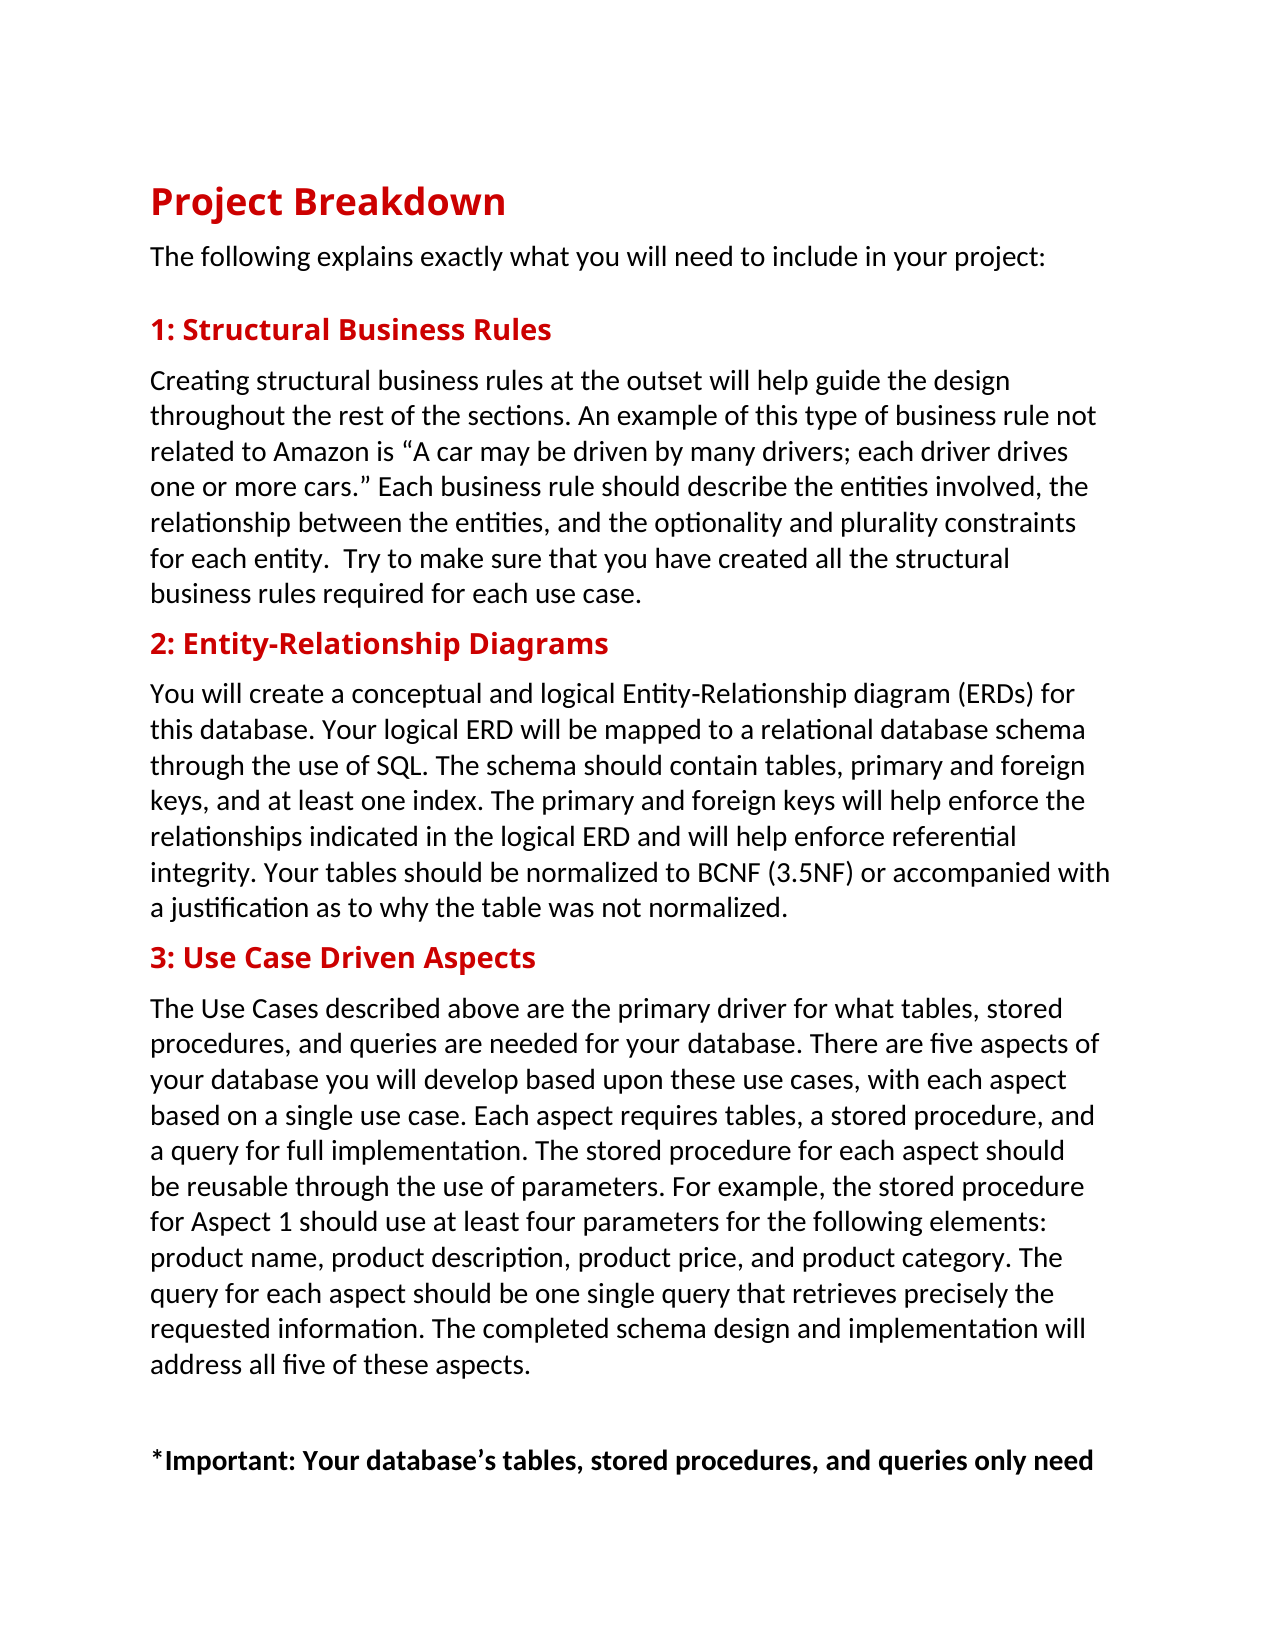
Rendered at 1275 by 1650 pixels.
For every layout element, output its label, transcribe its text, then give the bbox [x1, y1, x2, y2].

subtitle 2: Entity‐Relationship Diagrams [150, 623, 1125, 663]
text You will create a conceptual and logical Entity‐Relationship diagram (ERDs) for this database. Your logical ERD will be mapped to a relational database schema through the use of SQL. The schema should contain tables, primary and foreign keys, and at least one index. The primary and foreign keys will help enforce the relationships indicated in the logical ERD and will help enforce referential integrity. Your tables should be normalized to BCNF (3.5NF) or accompanied with a justification as to why the table was not normalized. [150, 676, 1125, 925]
text The Use Cases described above are the primary driver for what tables, stored procedures, and queries are needed for your database. There are five aspects of your database you will develop based upon these use cases, with each aspect based on a single use case. Each aspect requires tables, a stored procedure, and a query for full implementation. The stored procedure for each aspect should be reusable through the use of parameters. For example, the stored procedure for Aspect 1 should use at least four parameters for the following elements: product name, product description, product price, and product category. The query for each aspect should be one single query that retrieves precisely the requested information. The completed schema design and implementation will address all five of these aspects. [150, 990, 1100, 1382]
subtitle 3: Use Case Driven Aspects [150, 937, 1125, 977]
subtitle 1: Structural Business Rules [150, 309, 1125, 349]
text The following explains exactly what you will need to include in your project: [150, 238, 1125, 274]
text Creating structural business rules at the outset will help guide the design throughout the rest of the sections. An example of this type of business rule not related to Amazon is “A car may be driven by many drivers; each driver drives one or more cars.” Each business rule should describe the entities involved, the relationship between the entities, and the optionality and plurality constraints for each entity. Try to make sure that you have created all the structural business rules required for each use case. [150, 362, 1100, 611]
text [150, 1442, 1105, 1478]
subtitle Project Breakdown [150, 175, 1125, 226]
